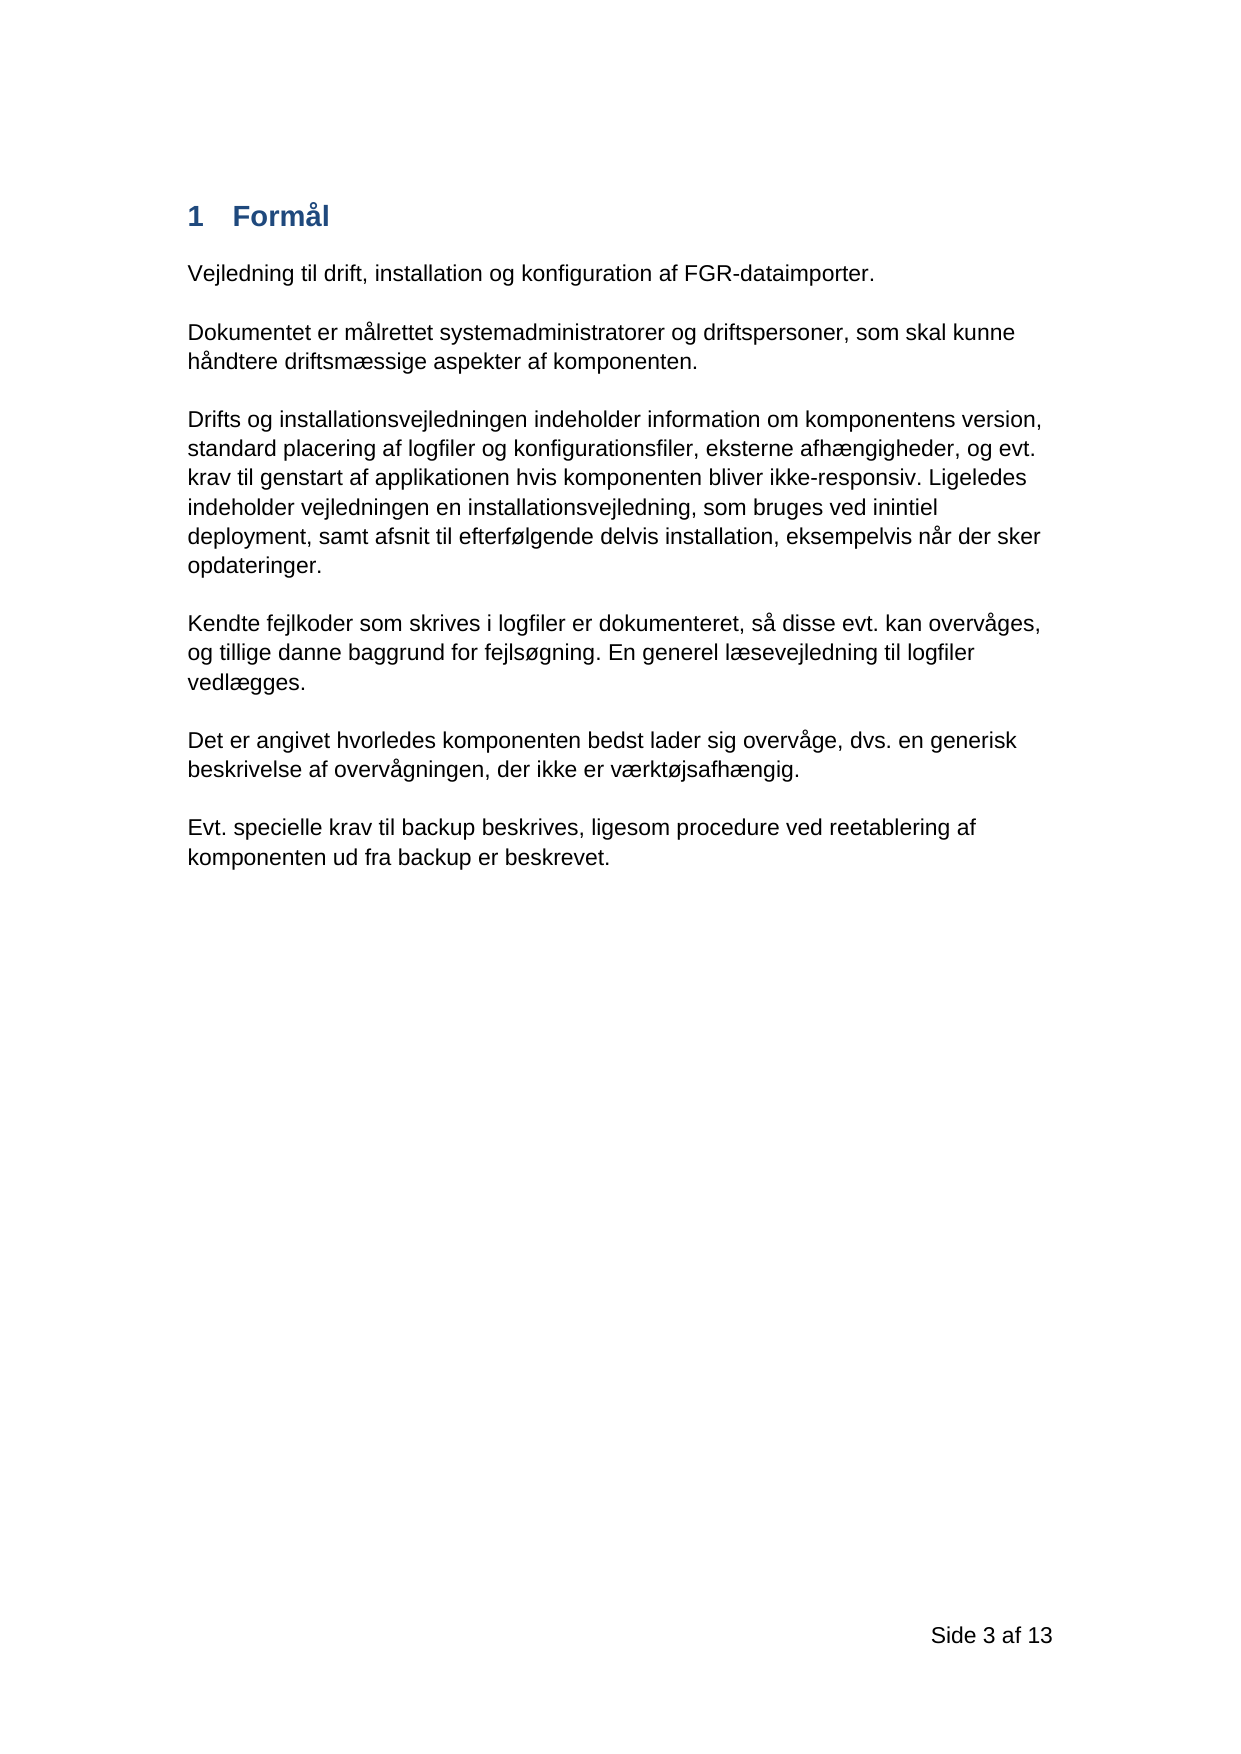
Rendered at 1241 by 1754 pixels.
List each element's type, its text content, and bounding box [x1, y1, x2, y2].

text Dokumentet er målrettet systemadministratorer og driftspersoner, som skal kunne håndtere driftsmæssige aspekter af komponenten. [187, 317, 1053, 375]
text Evt. specielle krav til backup beskrives, ligesom procedure ved reetablering af komponenten ud fra backup er beskrevet. [187, 812, 1053, 871]
text Kendte fejlkoder som skrives i logfiler er dokumenteret, så disse evt. kan overvåges, og tillige danne baggrund for fejlsøgning. En generel læsevejledning til logfiler vedlægges. [187, 608, 1053, 696]
subtitle Formål [187, 200, 1053, 233]
text Drifts og installationsvejledningen indeholder information om komponentens version, standard placering af logfiler og konfigurationsfiler, eksterne afhængigheder, og evt. krav til genstart af applikationen hvis komponenten bliver ikke-responsiv. Ligeledes indeholder vejledningen en installationsvejledning, som bruges ved inintiel deployment, samt afsnit til efterfølgende delvis installation, eksempelvis når der sker opdateringer. [187, 404, 1053, 579]
text Det er angivet hvorledes komponenten bedst lader sig overvåge, dvs. en generisk beskrivelse af overvågningen, der ikke er værktøjsafhængig. [187, 725, 1053, 783]
text Vejledning til drift, installation og konfiguration af FGR-dataimporter. [187, 258, 1053, 287]
